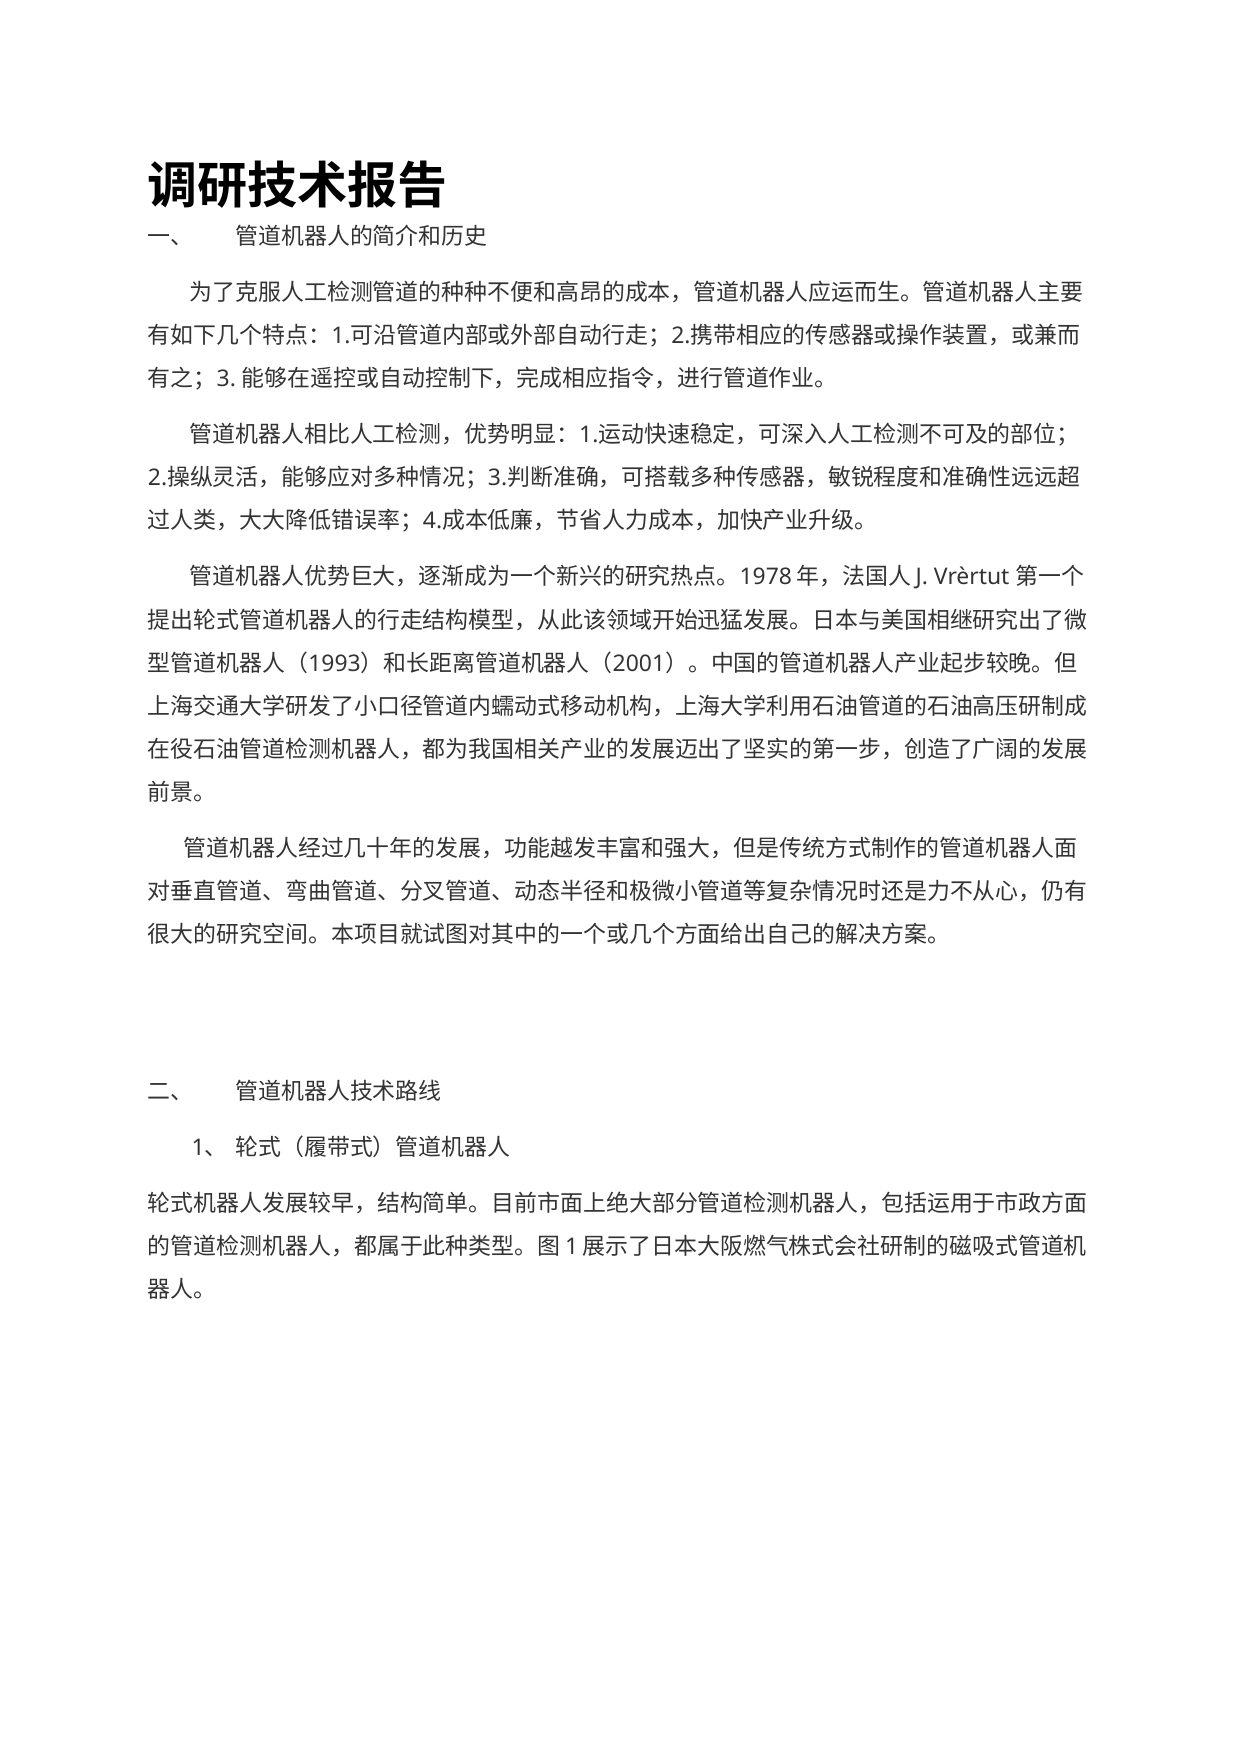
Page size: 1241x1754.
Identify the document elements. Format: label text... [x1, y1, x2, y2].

text 管道机器人优势巨大，逐渐成为一个新兴的研究热点。1978年，法国人J. Vrèrtut 第一个提出轮式管道机器人的行走结构模型，从此该领域开始迅猛发展。日本与美国相继研究出了微型管道机器人（1993）和长距离管道机器人（2001）。中国的管道机器人产业起步较晚。但上海交通大学研发了小口径管道内蠕动式移动机构，上海大学利用石油管道的石油高压研制成在役石油管道检测机器人，都为我国相关产业的发展迈出了坚实的第一步，创造了广阔的发展前景。 [148, 558, 1093, 807]
text 轮式机器人发展较早，结构简单。目前市面上绝大部分管道检测机器人，包括运用于市政方面的管道检测机器人，都属于此种类型。图1展示了日本大阪燃气株式会社研制的磁吸式管道机器人。 [148, 1185, 1093, 1304]
title 调研技术报告 [148, 146, 1093, 218]
text 管道机器人相比人工检测，优势明显：1.运动快速稳定，可深入人工检测不可及的部位；2.操纵灵活，能够应对多种情况；3.判断准确，可搭载多种传感器，敏锐程度和准确性远远超过人类，大大降低错误率；4.成本低廉，节省人力成本，加快产业升级。 [148, 416, 1093, 536]
text 管道机器人经过几十年的发展，功能越发丰富和强大，但是传统方式制作的管道机器人面对垂直管道、弯曲管道、分叉管道、动态半径和极微小管道等复杂情况时还是力不从心，仍有很大的研究空间。本项目就试图对其中的一个或几个方面给出自己的解决方案。 [148, 830, 1093, 949]
list 轮式（履带式）管道机器人 [191, 1129, 1093, 1162]
text 为了克服人工检测管道的种种不便和高昂的成本，管道机器人应运而生。管道机器人主要有如下几个特点：1.可沿管道内部或外部自动行走；2.携带相应的传感器或操作装置，或兼而有之；3. 能够在遥控或自动控制下，完成相应指令，进行管道作业。 [148, 274, 1093, 393]
list 管道机器人的简介和历史 [148, 218, 1093, 251]
list 管道机器人技术路线 [148, 1073, 1093, 1106]
